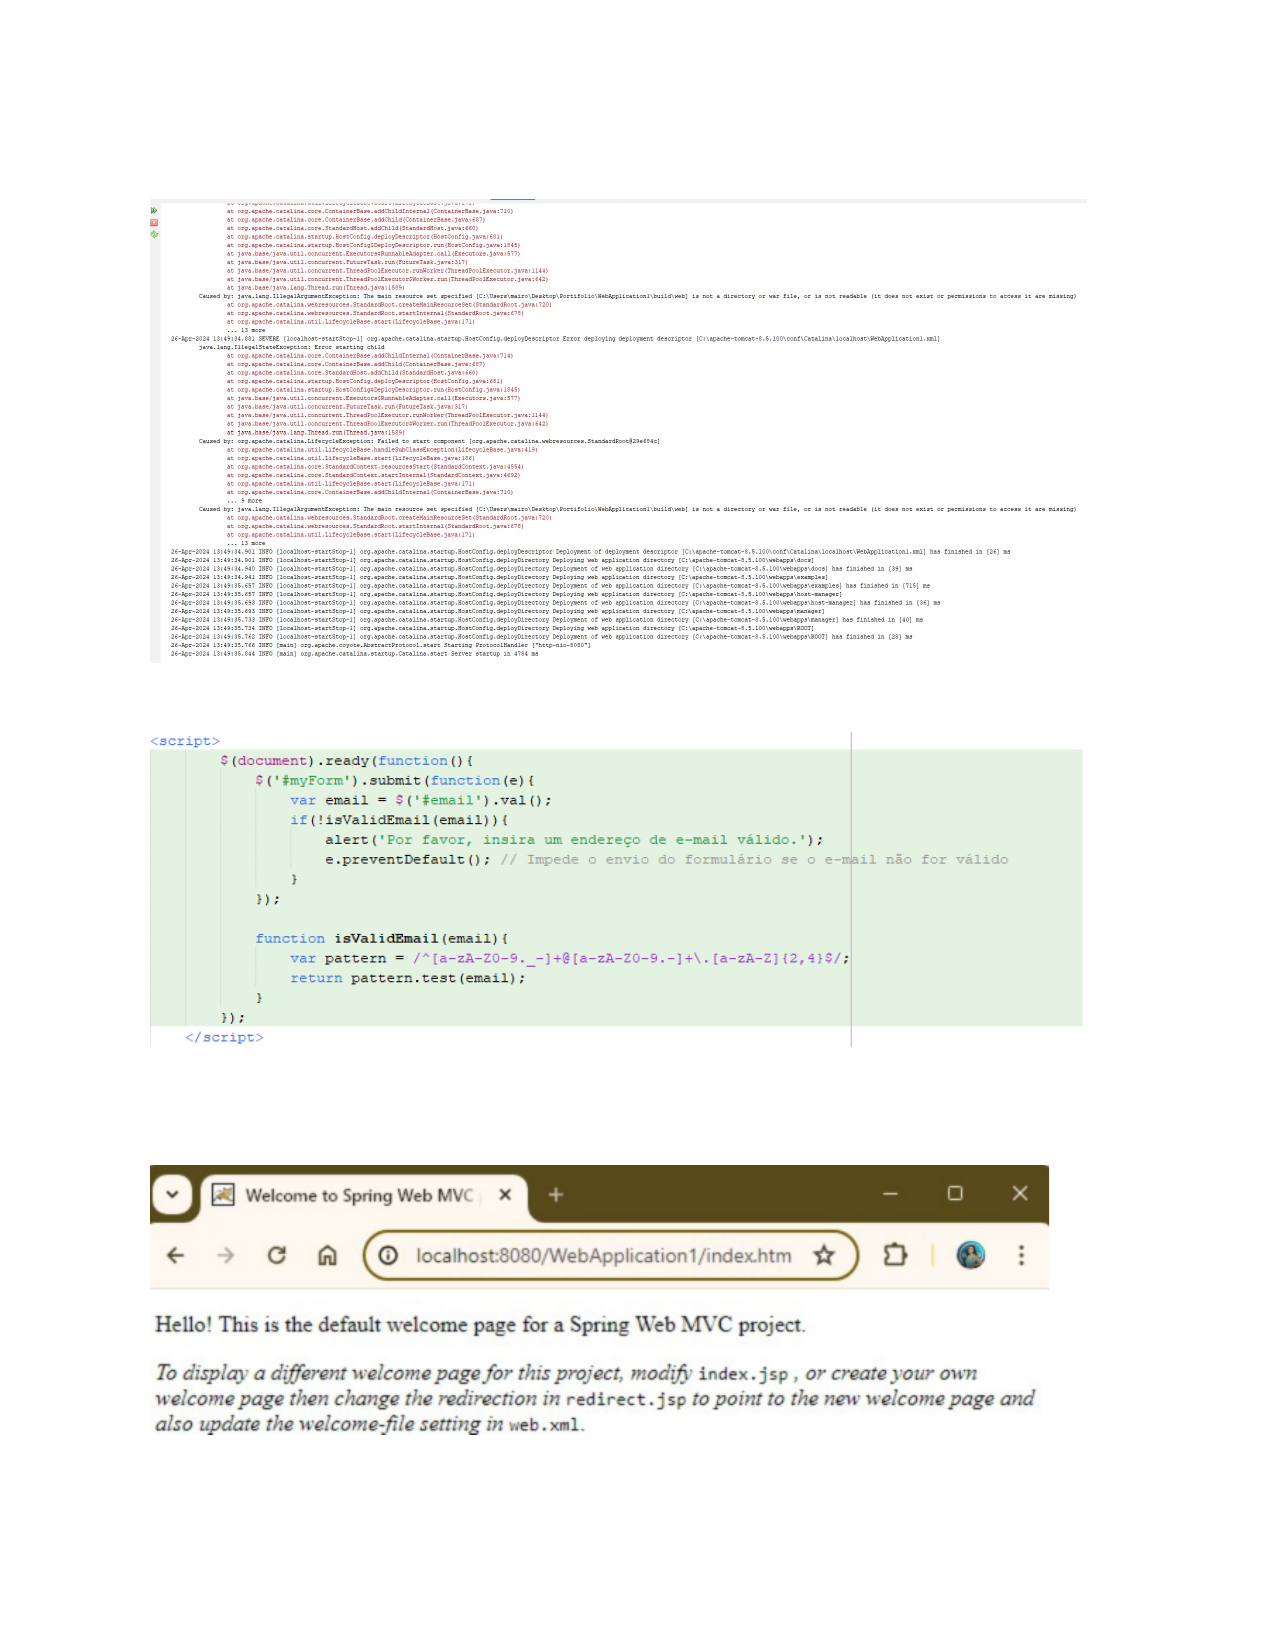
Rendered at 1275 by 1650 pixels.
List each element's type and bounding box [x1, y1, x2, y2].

picture [150, 732, 1083, 1047]
picture [150, 199, 1087, 663]
picture [150, 1165, 1050, 1435]
